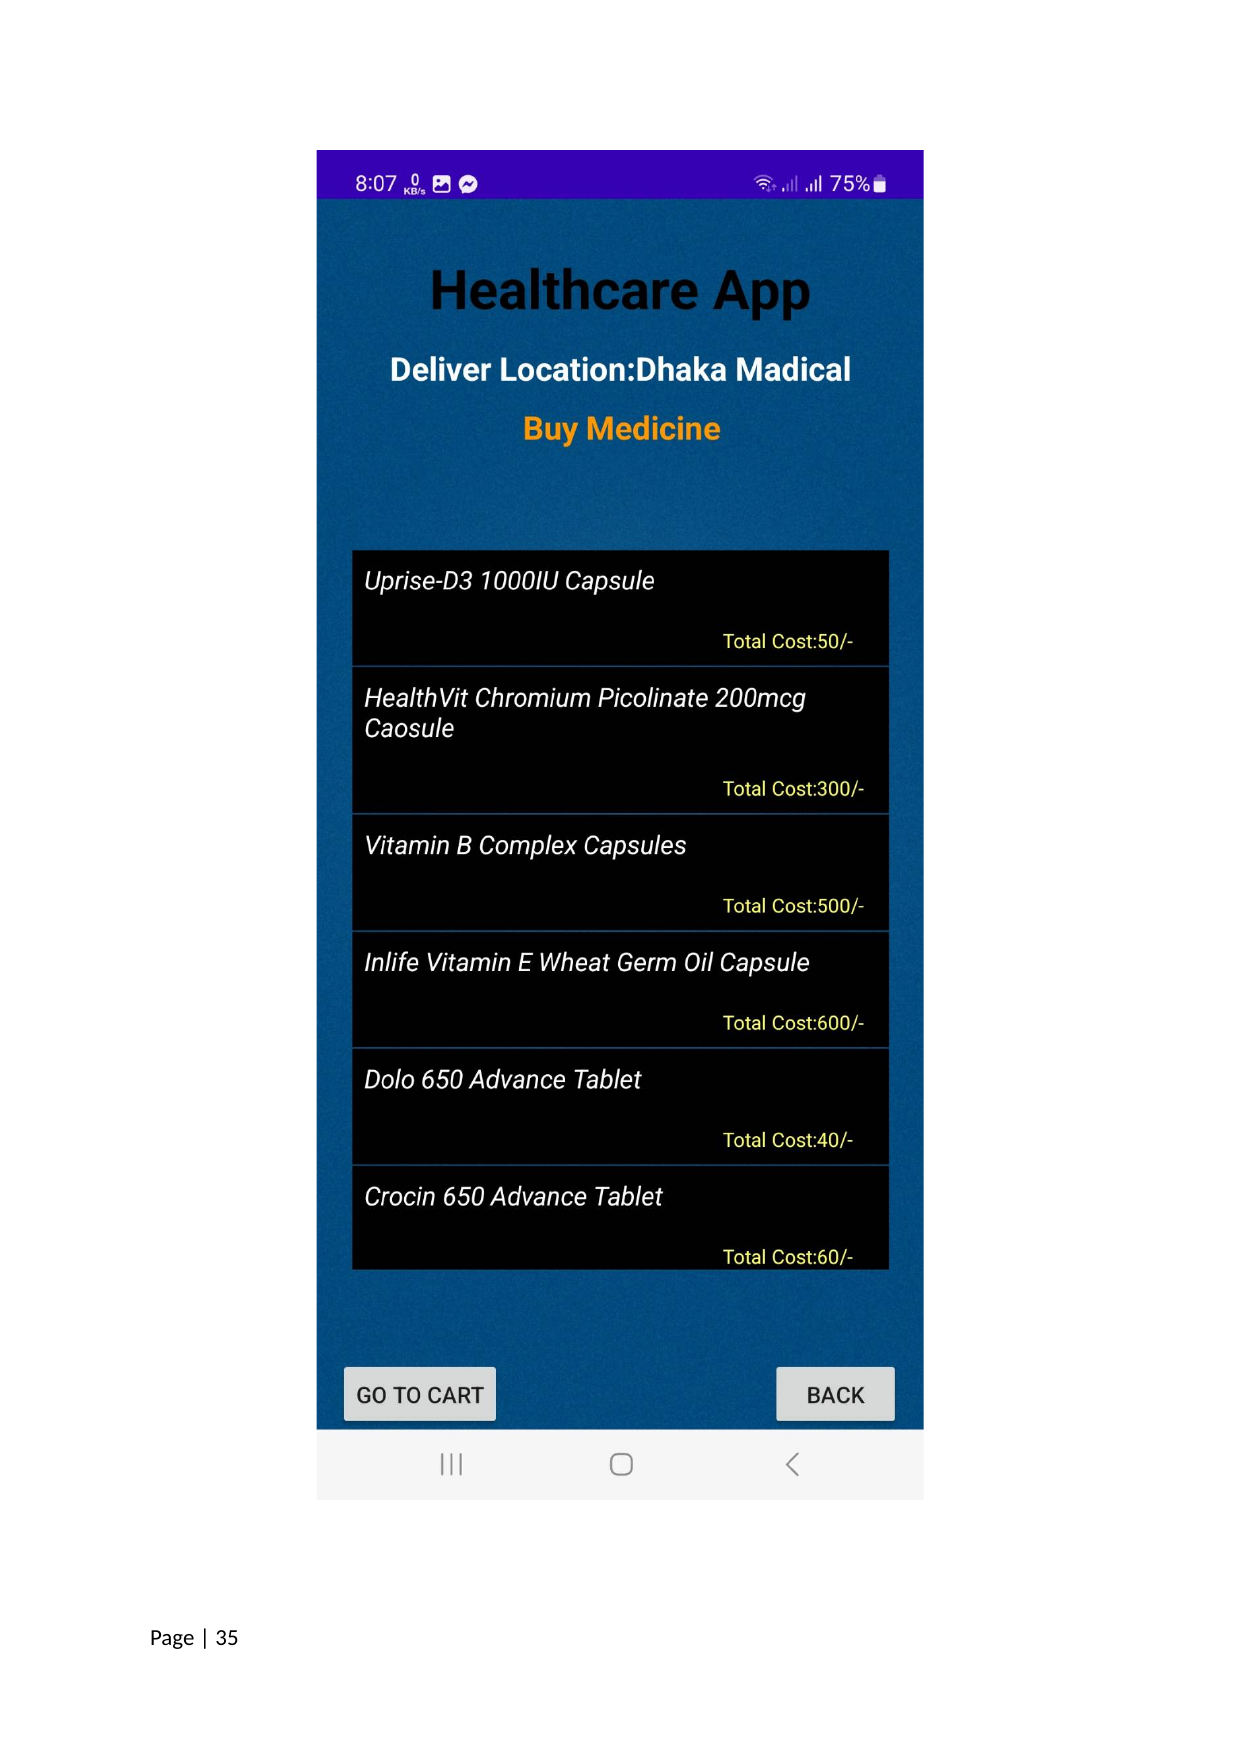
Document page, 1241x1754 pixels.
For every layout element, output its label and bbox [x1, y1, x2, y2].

picture [316, 150, 924, 1500]
